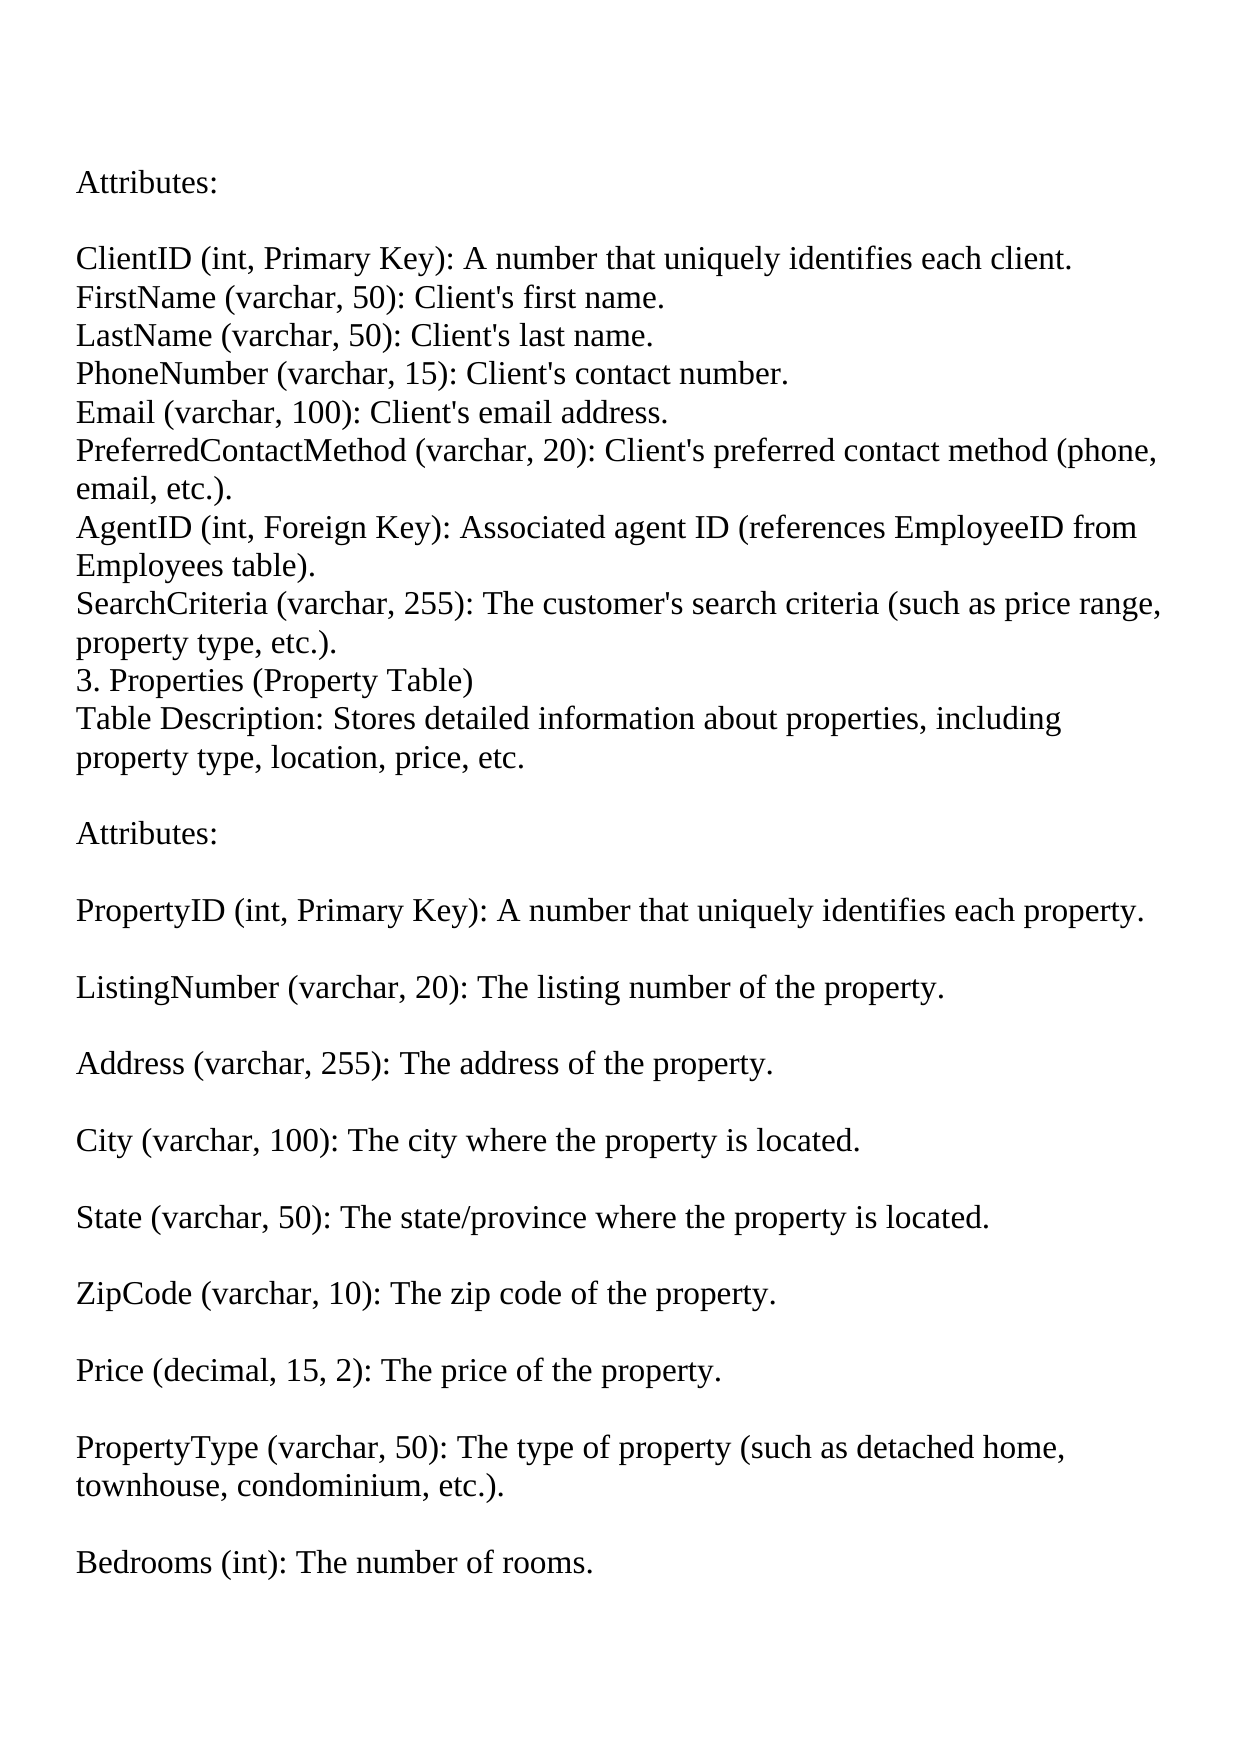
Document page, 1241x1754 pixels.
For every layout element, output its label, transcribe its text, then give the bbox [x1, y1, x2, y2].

text Attributes: [76, 814, 1164, 852]
text SearchCriteria (varchar, 255): The customer's search criteria (such as price range, property type, etc.). [76, 584, 1164, 660]
text PreferredContactMethod (varchar, 20): Client's preferred contact method (phone, email, etc.). [76, 430, 1164, 507]
text Attributes: [76, 162, 1164, 200]
text PropertyID (int, Primary Key): A number that uniquely identifies each property. [76, 890, 1164, 929]
text Bedrooms (int): The number of rooms. [76, 1542, 1164, 1580]
text Price (decimal, 15, 2): The price of the property. [76, 1350, 1164, 1389]
text AgentID (int, Foreign Key): Associated agent ID (references EmployeeID from Employees table). [76, 507, 1164, 584]
text PropertyType (varchar, 50): The type of property (such as detached home, townhouse, condominium, etc.). [76, 1427, 1164, 1504]
text LastName (varchar, 50): Client's last name. [76, 315, 1164, 354]
text Table Description: Stores detailed information about properties, including property type, location, price, etc. [76, 699, 1164, 775]
text 3. Properties (Property Table) [76, 660, 1164, 699]
text State (varchar, 50): The state/province where the property is located. [76, 1197, 1164, 1235]
text Address (varchar, 255): The address of the property. [76, 1044, 1164, 1082]
text PhoneNumber (varchar, 15): Client's contact number. [76, 354, 1164, 392]
text ZipCode (varchar, 10): The zip code of the property. [76, 1274, 1164, 1312]
text ListingNumber (varchar, 20): The listing number of the property. [76, 967, 1164, 1005]
text Email (varchar, 100): Client's email address. [76, 392, 1164, 430]
text FirstName (varchar, 50): Client's first name. [76, 277, 1164, 315]
text ClientID (int, Primary Key): A number that uniquely identifies each client. [76, 239, 1164, 277]
text City (varchar, 100): The city where the property is located. [76, 1120, 1164, 1159]
